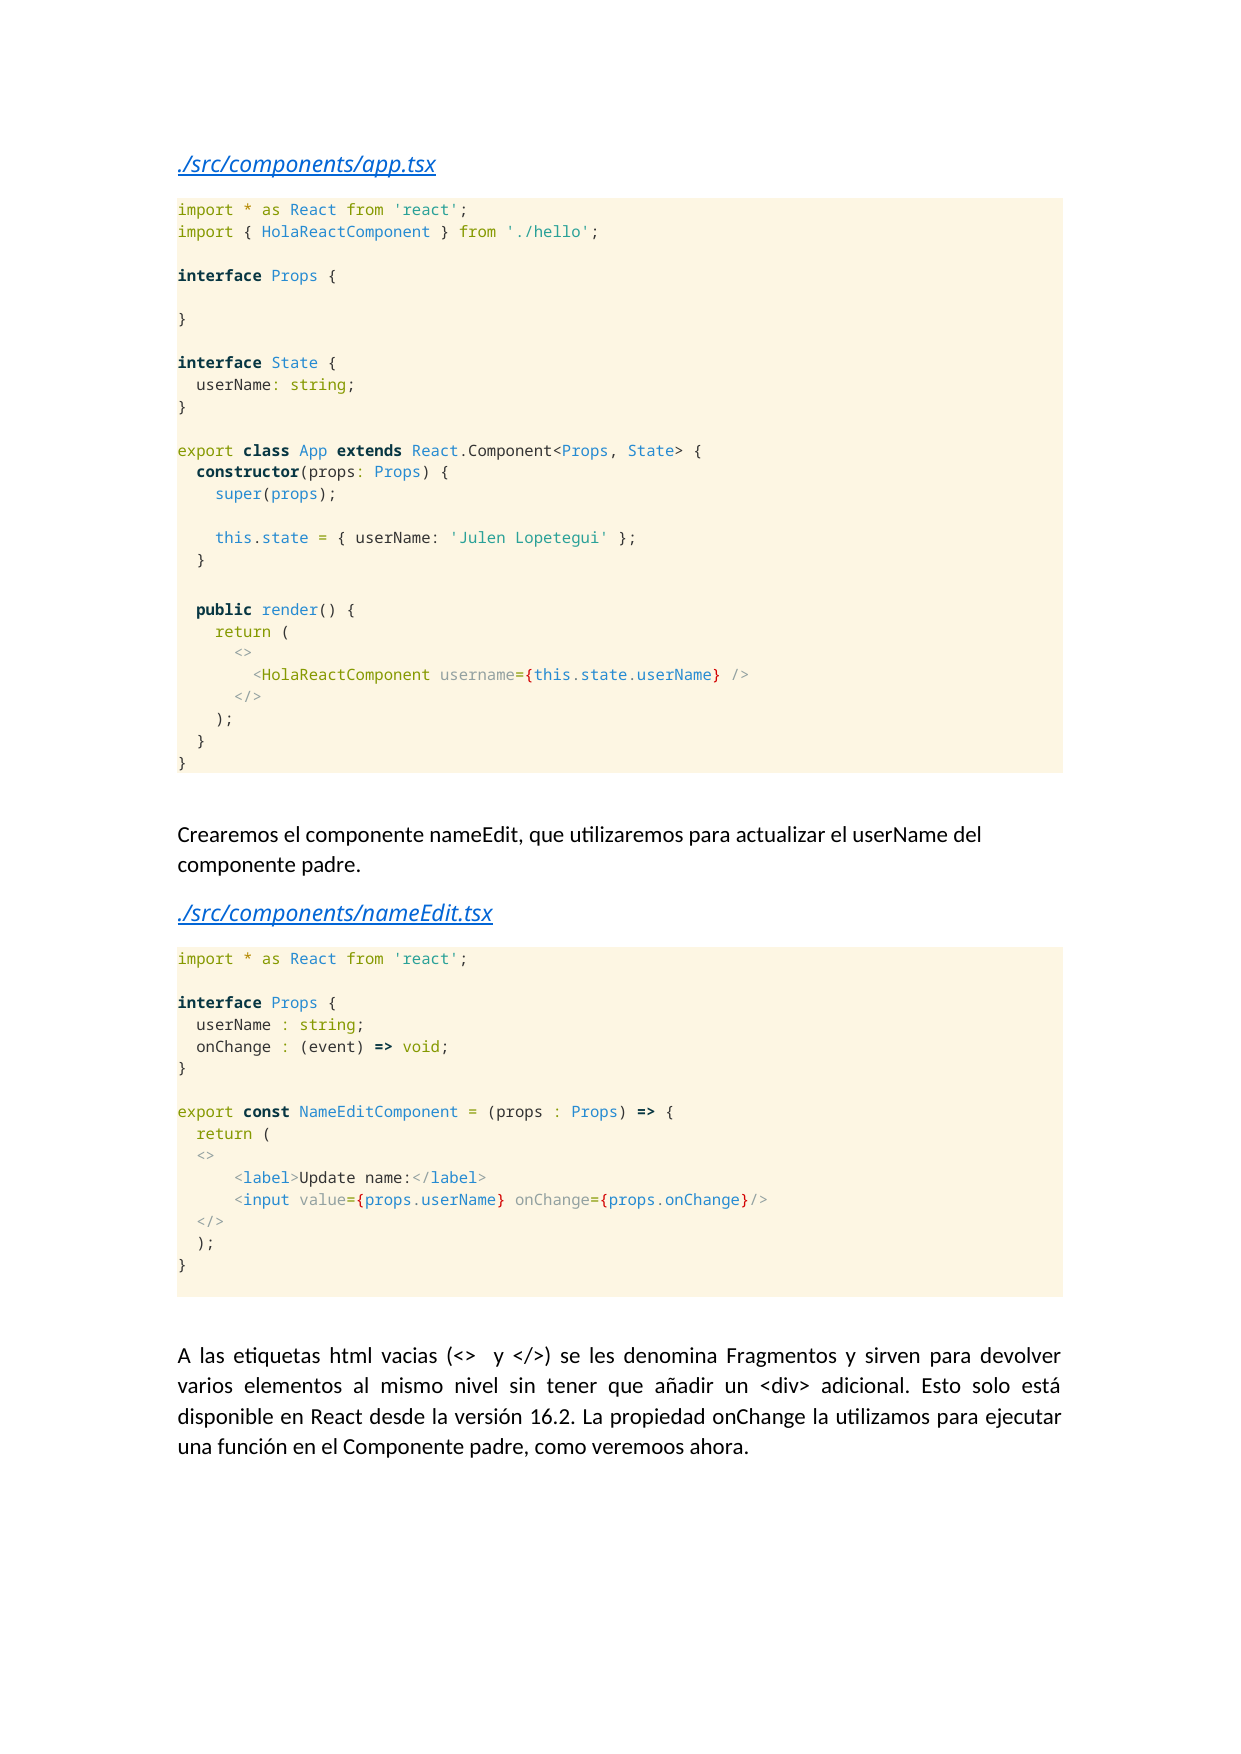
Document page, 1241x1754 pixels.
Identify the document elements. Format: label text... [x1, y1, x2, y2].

text import * as React from 'react'; [177, 947, 1063, 969]
text } [177, 548, 1063, 570]
text import * as React from 'react'; [177, 198, 1063, 220]
text export class App extends React.Component<Props, State> { [177, 439, 1063, 461]
text ); [177, 1232, 1063, 1253]
text this.state = { userName: 'Julen Lopetegui' }; [177, 526, 1063, 548]
text Crearemos el componente nameEdit, que utilizaremos para actualizar el userName del componente padre. [177, 820, 1063, 878]
text } [177, 1253, 1063, 1275]
text <> [177, 1144, 1063, 1166]
text return ( [177, 1122, 1063, 1144]
text ./src/components/nameEdit.tsx [177, 897, 1063, 928]
text } [177, 395, 1063, 417]
text return ( [177, 620, 1063, 642]
text onChange : (event) => void; [177, 1035, 1063, 1057]
text constructor(props: Props) { [177, 461, 1063, 482]
text interface Props { [177, 991, 1063, 1013]
text <HolaReactComponent username={this.state.userName} /> [177, 663, 1063, 685]
text </> [177, 685, 1063, 707]
text <> [177, 642, 1063, 663]
text interface Props { [177, 264, 1063, 286]
text <label>Update name:</label> [177, 1166, 1063, 1188]
text import { HolaReactComponent } from './hello'; [177, 220, 1063, 242]
text </> [177, 1210, 1063, 1232]
text } [177, 751, 1063, 773]
text } [177, 729, 1063, 751]
text super(props); [177, 482, 1063, 504]
text public render() { [177, 598, 1063, 620]
text ./src/components/app.tsx [177, 148, 1063, 179]
text A las etiquetas html vacias (<> y </>) se les denomina Fragmentos y sirven para devolver varios elementos al mismo nivel sin tener que añadir un <div> adicional. Esto solo está disponible en React desde la versión 16.2. La propiedad onChange la utilizamos para ejecutar una función en el Componente padre, como veremoos ahora. [177, 1341, 1063, 1460]
text export const NameEditComponent = (props : Props) => { [177, 1100, 1063, 1122]
text ); [177, 707, 1063, 729]
text interface State { [177, 351, 1063, 373]
text <input value={props.userName} onChange={props.onChange}/> [177, 1188, 1063, 1210]
text } [177, 307, 1063, 329]
text userName : string; [177, 1013, 1063, 1035]
text userName: string; [177, 373, 1063, 395]
text } [177, 1057, 1063, 1078]
